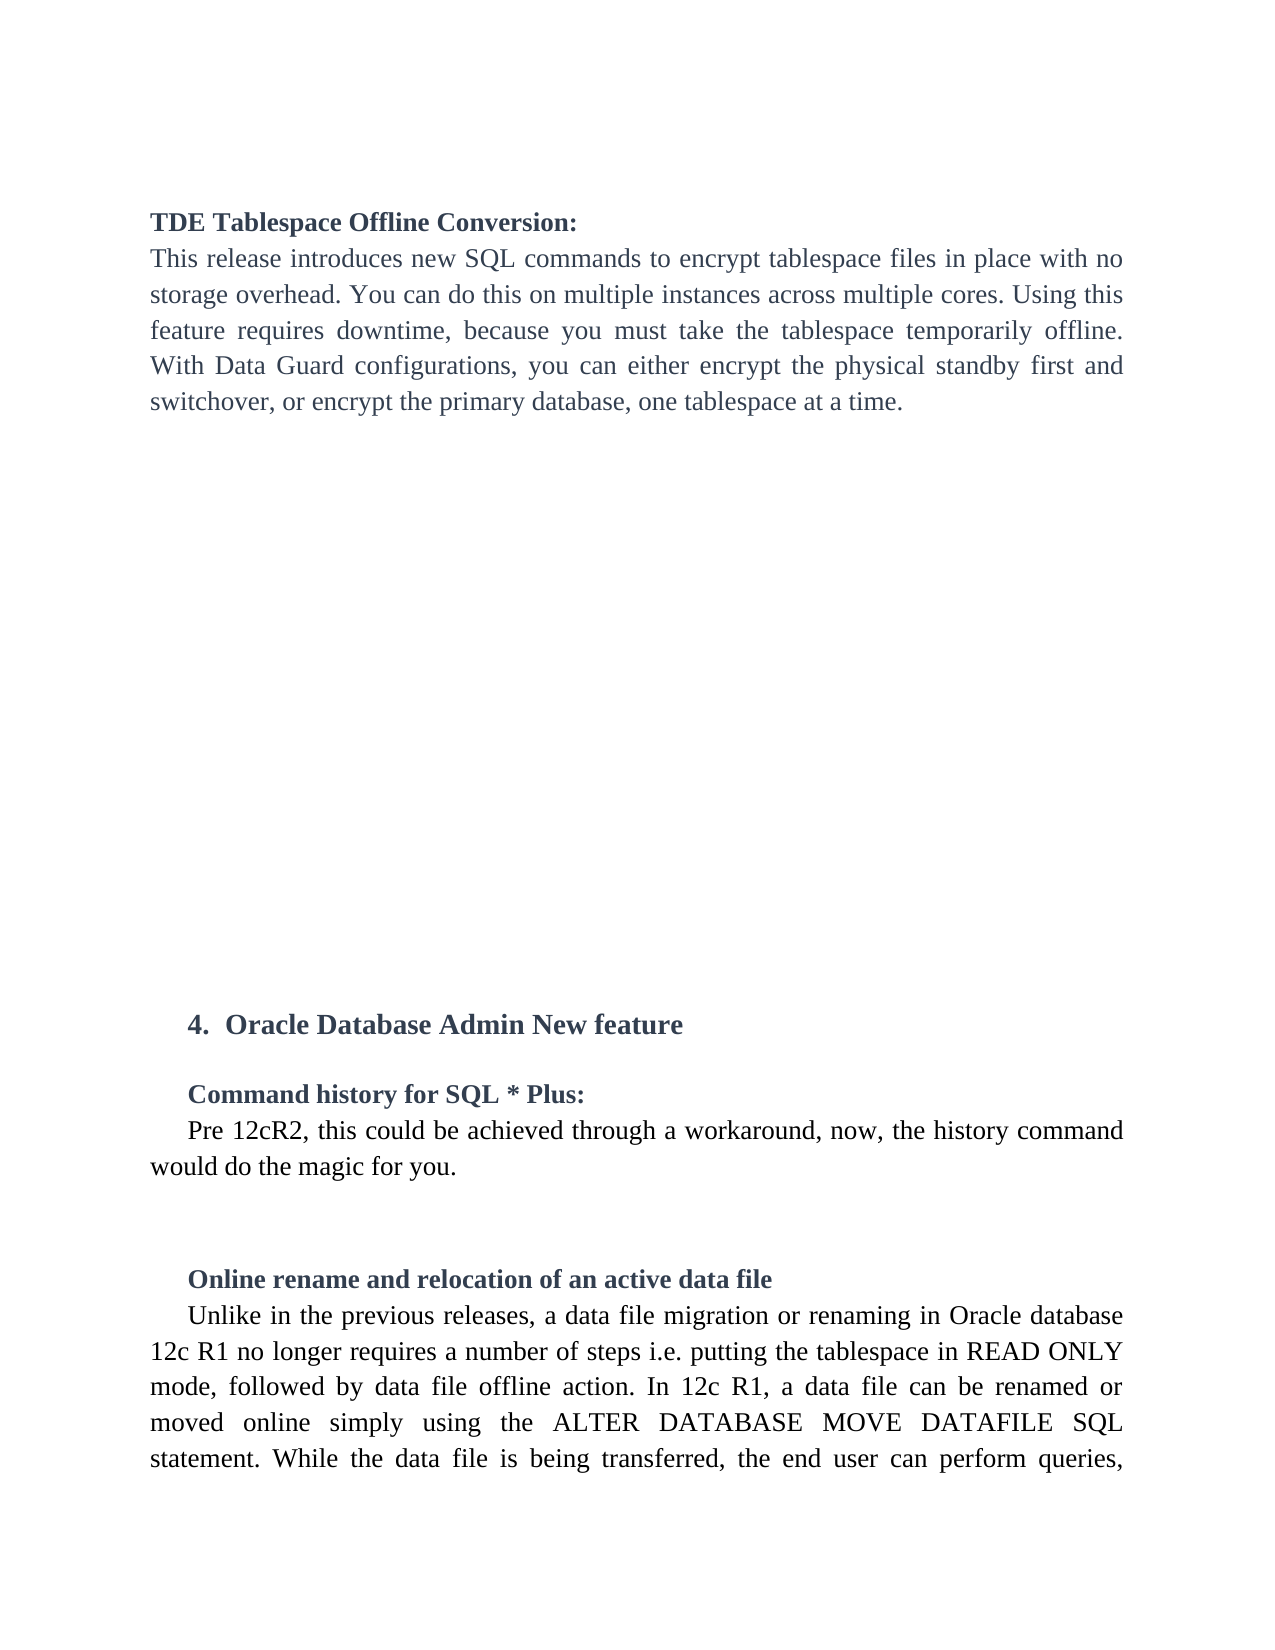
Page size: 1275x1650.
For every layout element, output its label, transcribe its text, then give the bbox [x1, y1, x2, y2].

subtitle Online rename and relocation of an active data file [187, 1263, 1125, 1294]
text Pre 12cR2, this could be achieved through a workaround, now, the history command would do the magic for you. [150, 1114, 1125, 1181]
subtitle TDE Tablespace Offline Conversion: [150, 207, 1125, 238]
subtitle Command history for SQL * Plus: [150, 1078, 1125, 1110]
text This release introduces new SQL commands to encrypt tablespace files in place with no storage overhead. You can do this on multiple instances across multiple cores. Using this feature requires downtime, because you must take the tablespace temporarily offline. With Data Guard configurations, you can either encrypt the physical standby first and switchover, or encrypt the primary database, one tablespace at a time. [150, 242, 1125, 416]
subtitle Oracle Database Admin New feature [187, 1007, 1125, 1041]
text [150, 1299, 1125, 1473]
